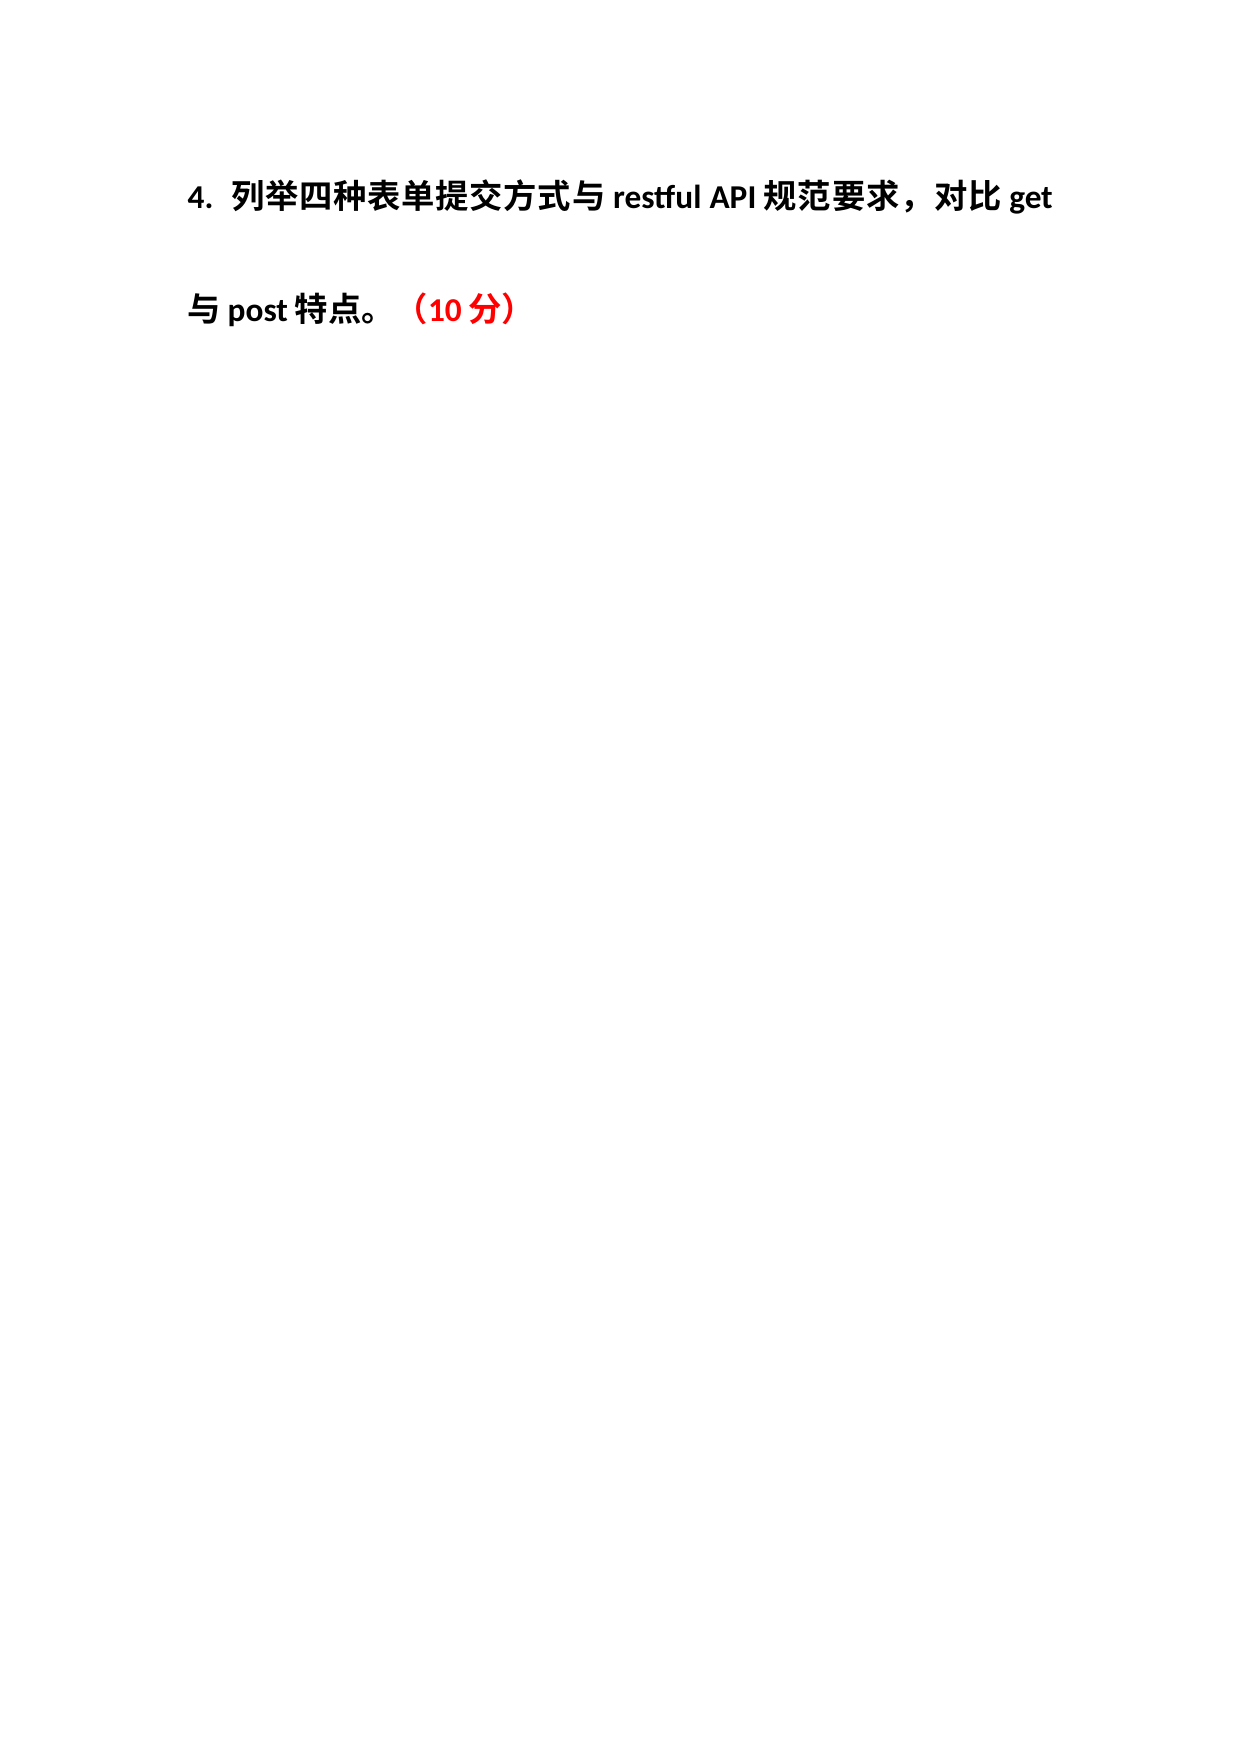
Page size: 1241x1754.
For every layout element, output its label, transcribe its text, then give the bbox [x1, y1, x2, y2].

subtitle 4. 列举四种表单提交方式与restful API规范要求，对比get与post特点。（10分） [187, 162, 1053, 339]
